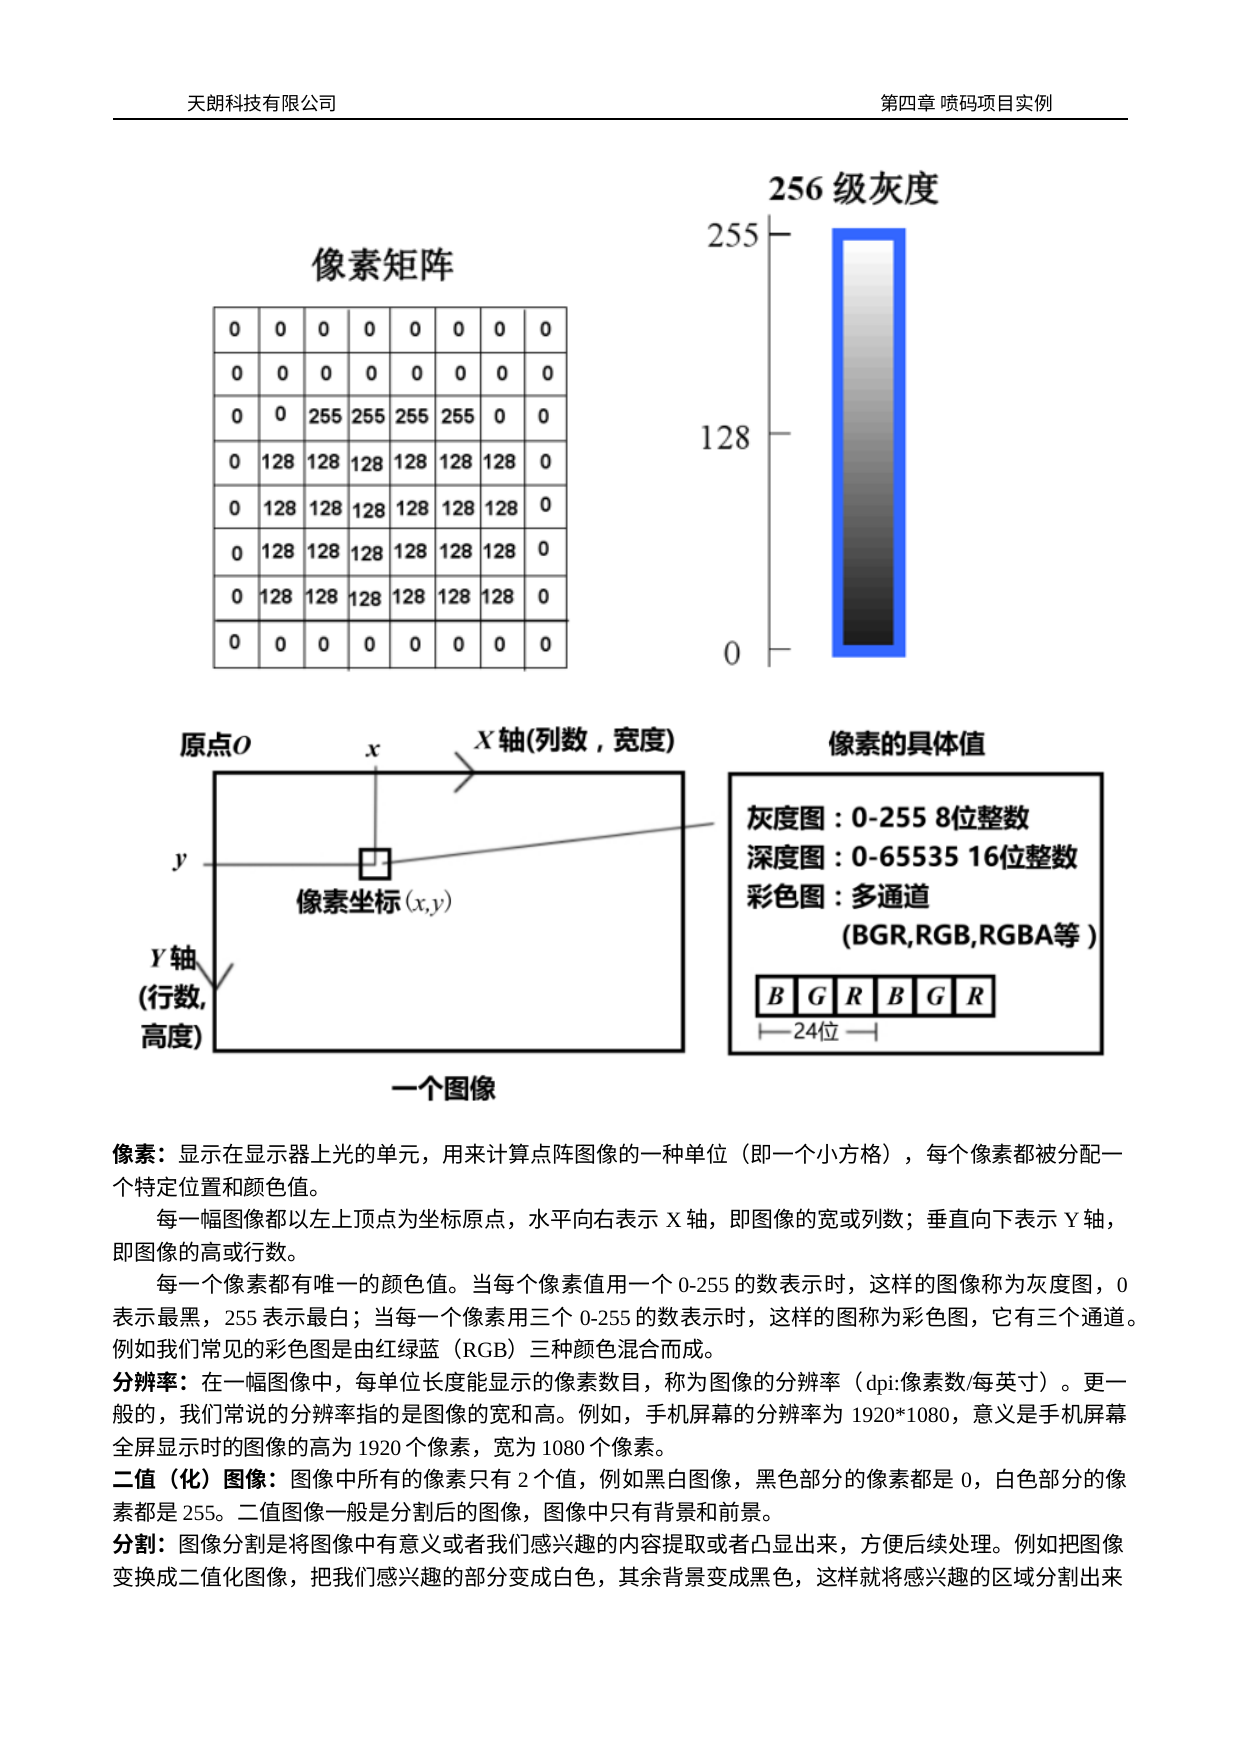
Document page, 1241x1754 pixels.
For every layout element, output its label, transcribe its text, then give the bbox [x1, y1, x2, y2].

text 每一幅图像都以左上顶点为坐标原点，水平向右表示X轴，即图像的宽或列数；垂直向下表示Y轴，即图像的高或行数。 [112, 1202, 1128, 1267]
text 二值（化）图像：图像中所有的像素只有2个值，例如黑白图像，黑色部分的像素都是0，白色部分的像素都是255。二值图像一般是分割后的图像，图像中只有背景和前景。 [112, 1462, 1128, 1527]
picture [112, 714, 1128, 1119]
text 分辨率：在一幅图像中，每单位长度能显示的像素数目，称为图像的分辨率（dpi:像素数/每英寸）。更一般的，我们常说的分辨率指的是图像的宽和高。例如，手机屏幕的分辨率为1920*1080，意义是手机屏幕全屏显示时的图像的高为1920个像素，宽为1080个像素。 [112, 1364, 1128, 1462]
picture [688, 162, 954, 683]
picture [200, 245, 585, 683]
text 每一个像素都有唯一的颜色值。当每个像素值用一个0-255的数表示时，这样的图像称为灰度图，0表示最黑，255表示最白；当每一个像素用三个0-255的数表示时，这样的图称为彩色图，它有三个通道。例如我们常见的彩色图是由红绿蓝（RGB）三种颜色混合而成。 [112, 1267, 1128, 1364]
text 分割：图像分割是将图像中有意义或者我们感兴趣的内容提取或者凸显出来，方便后续处理。例如把图像变换成二值化图像，把我们感兴趣的部分变成白色，其余背景变成黑色，这样就将感兴趣的区域分割出来了。 [112, 1527, 1128, 1592]
text 像素：显示在显示器上光的单元，用来计算点阵图像的一种单位（即一个小方格），每个像素都被分配一个特定位置和颜色值。 [112, 1137, 1128, 1202]
